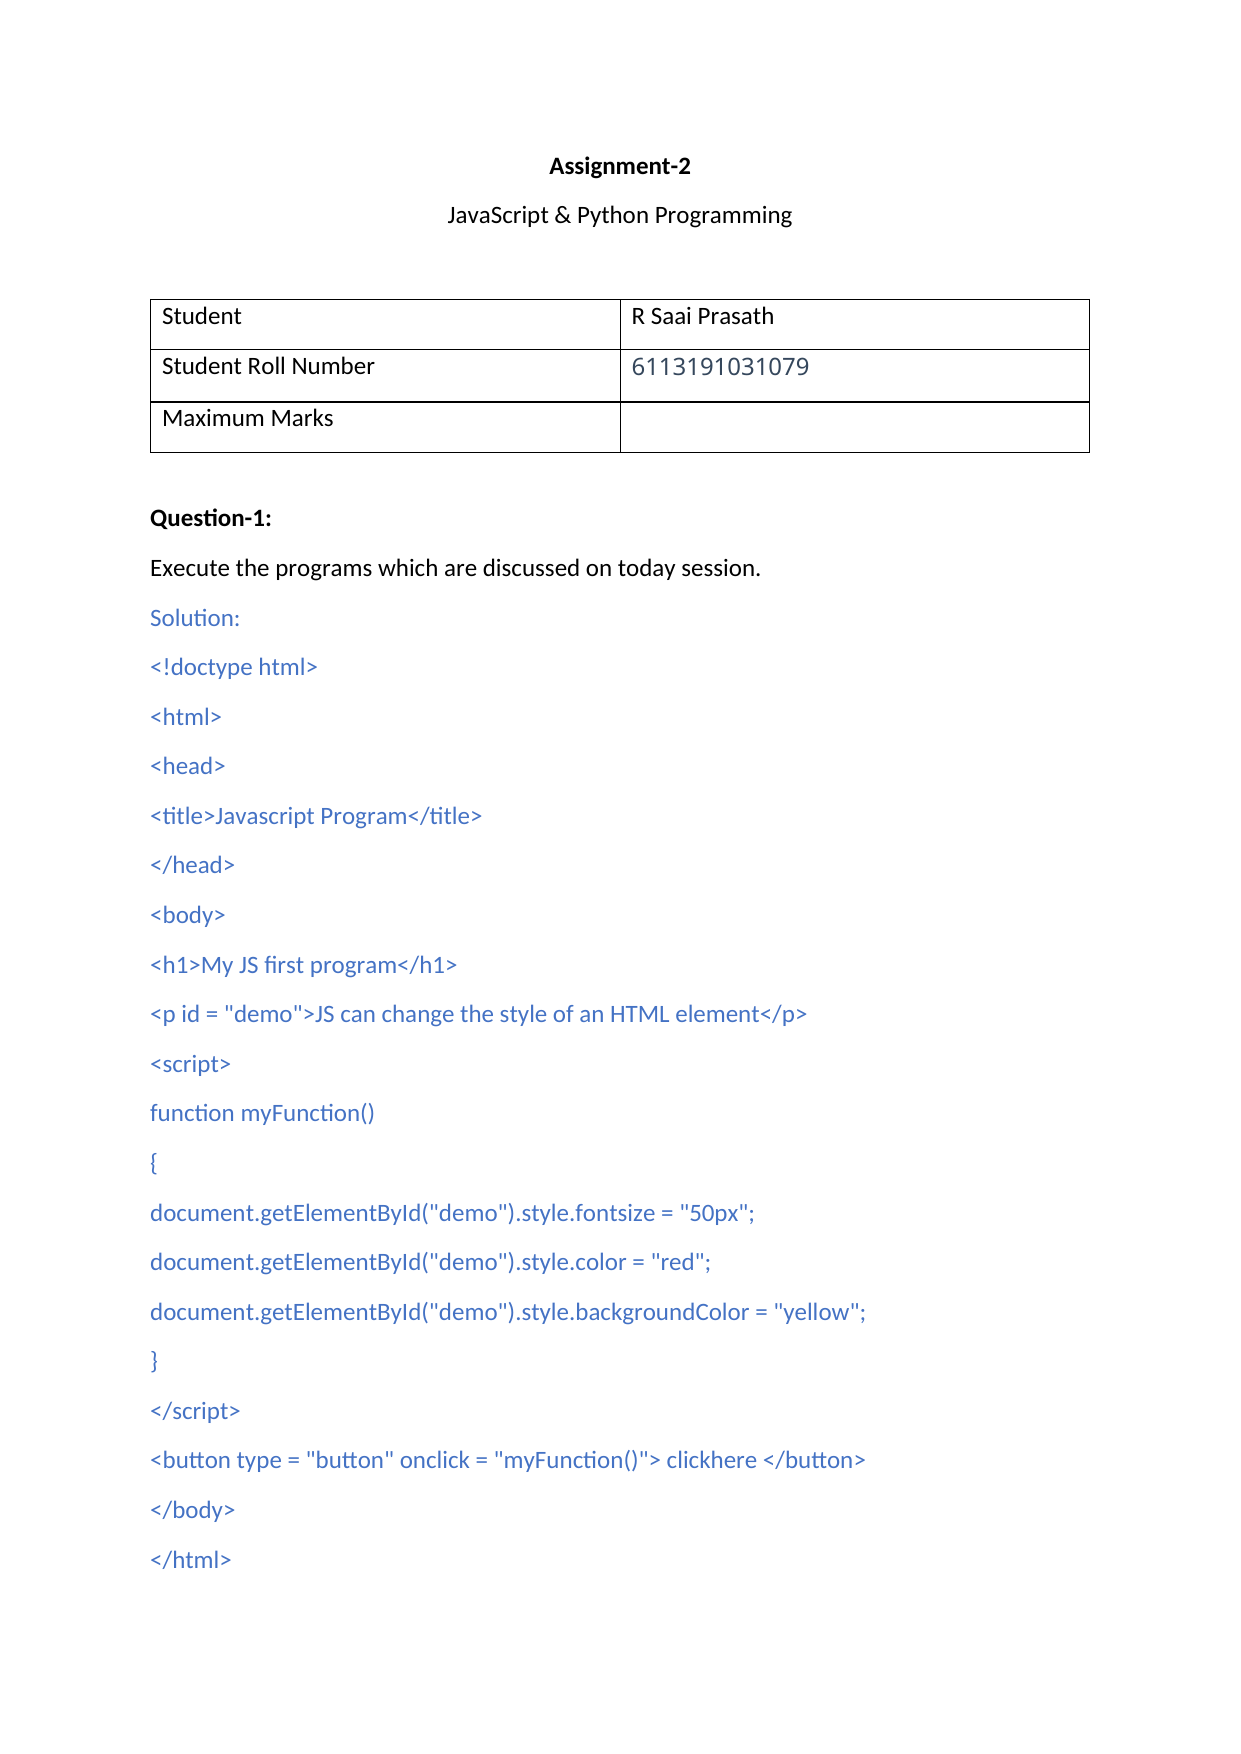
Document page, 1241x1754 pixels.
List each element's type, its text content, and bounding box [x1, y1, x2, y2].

text { [150, 1147, 1090, 1178]
text function myFunction() [150, 1098, 1090, 1128]
table_cell Student Roll Number [151, 350, 620, 401]
text <p id = "demo">JS can change the style of an HTML element</p> [150, 998, 1090, 1029]
table_cell [621, 403, 1089, 452]
text </head> [150, 850, 1090, 880]
text document.getElementById("demo").style.backgroundColor = "yellow"; [150, 1296, 1090, 1326]
text <h1>My JS first program</h1> [150, 949, 1090, 979]
table_header Student [151, 300, 620, 349]
text Execute the programs which are discussed on today session. [150, 552, 1090, 583]
text <!doctype html> [150, 651, 1090, 682]
text JavaScript & Python Programming [150, 199, 1090, 230]
table_cell Maximum Marks [151, 403, 620, 452]
text </script> [150, 1395, 1090, 1426]
text Assignment-2 [150, 150, 1090, 181]
text Solution: [150, 602, 1090, 632]
text document.getElementById("demo").style.color = "red"; [150, 1246, 1090, 1277]
text <title>Javascript Program</title> [150, 800, 1090, 831]
table_cell 6113191031079 [621, 350, 1089, 401]
text <button type = "button" onclick = "myFunction()"> clickhere </button> [150, 1445, 1090, 1475]
text </body> [150, 1494, 1090, 1525]
text <head> [150, 751, 1090, 781]
text } [150, 1346, 1090, 1376]
text <body> [150, 899, 1090, 930]
text Question-1: [150, 503, 1090, 533]
text document.getElementById("demo").style.fontsize = "50px"; [150, 1197, 1090, 1227]
text </html> [150, 1544, 1090, 1574]
text <script> [150, 1048, 1090, 1078]
text <html> [150, 701, 1090, 731]
table_header R Saai Prasath [621, 300, 1089, 349]
